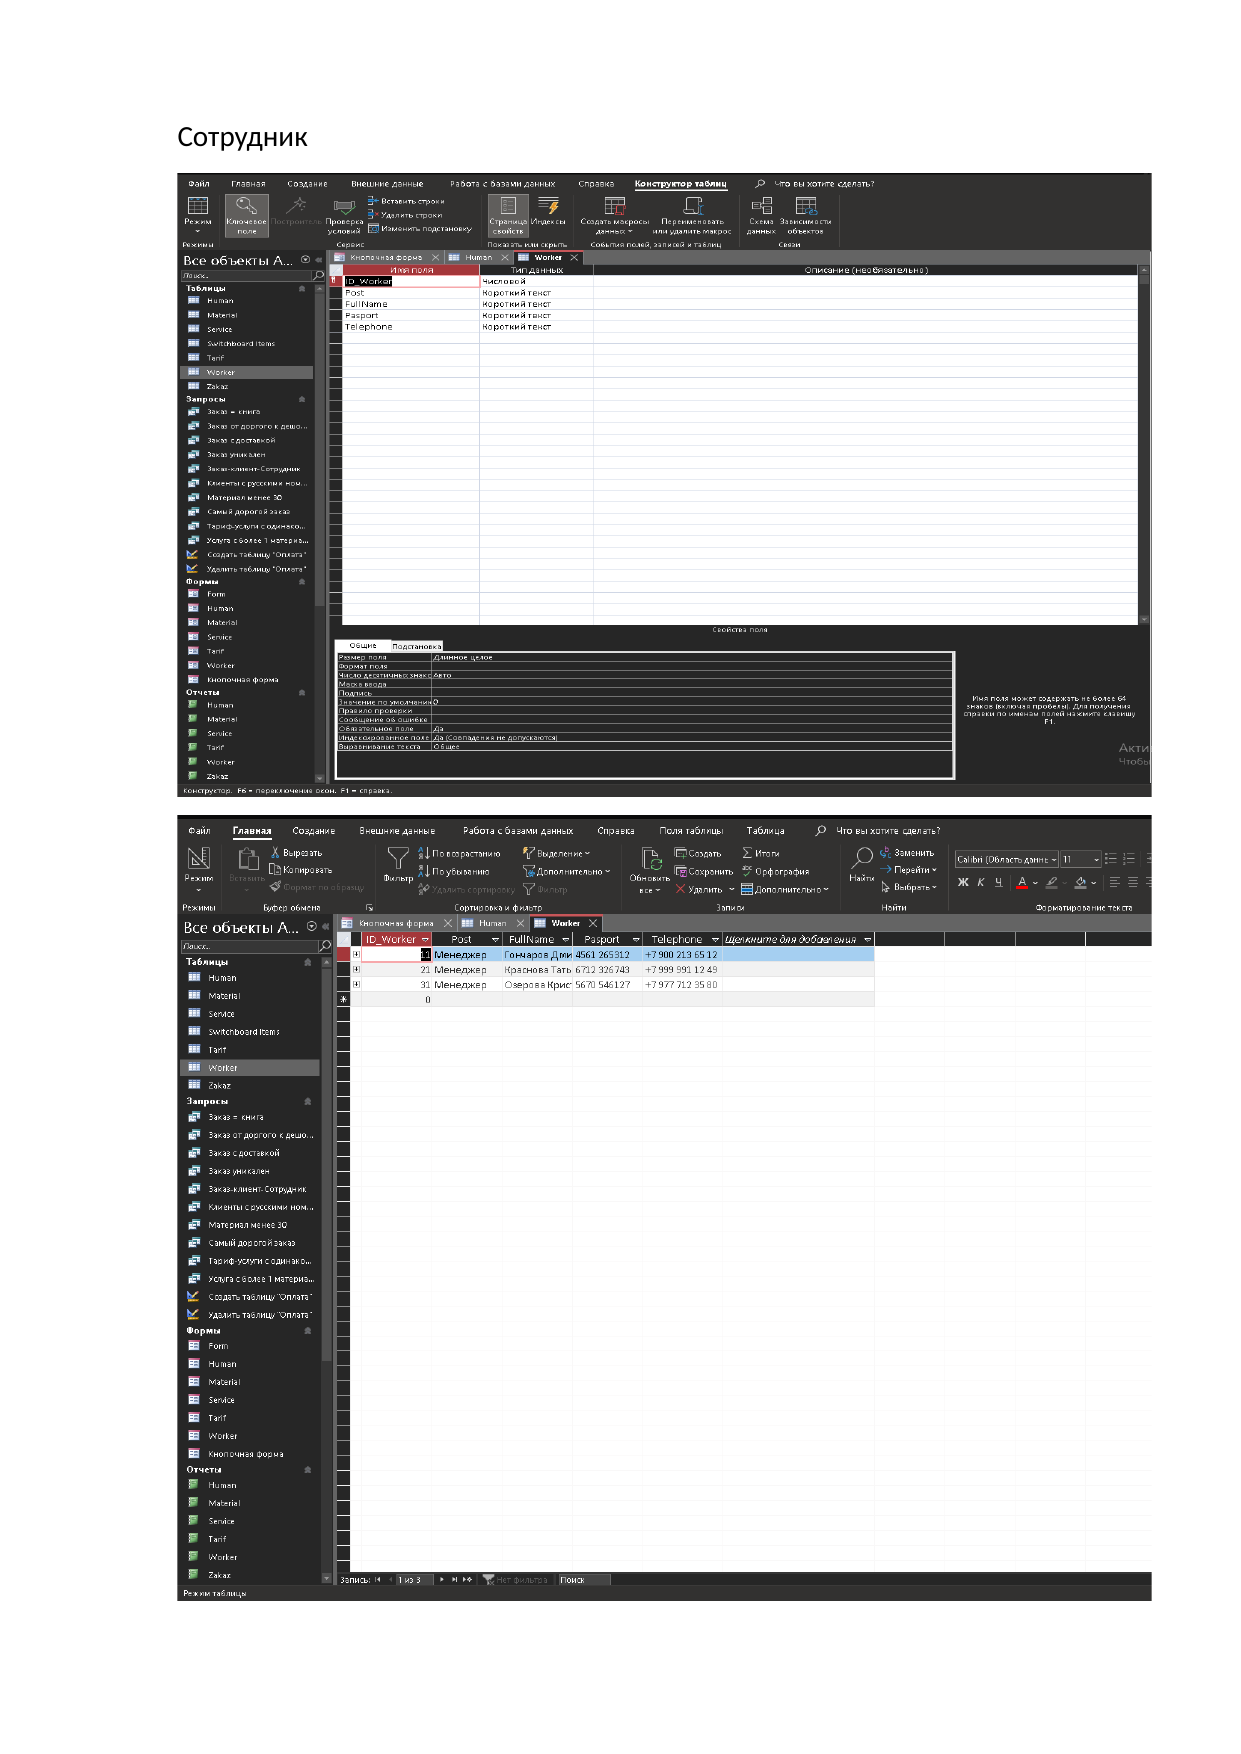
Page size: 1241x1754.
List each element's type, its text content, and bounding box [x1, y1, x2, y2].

picture [177, 815, 1152, 1601]
picture [177, 173, 1152, 797]
text Сотрудник [177, 118, 1152, 154]
